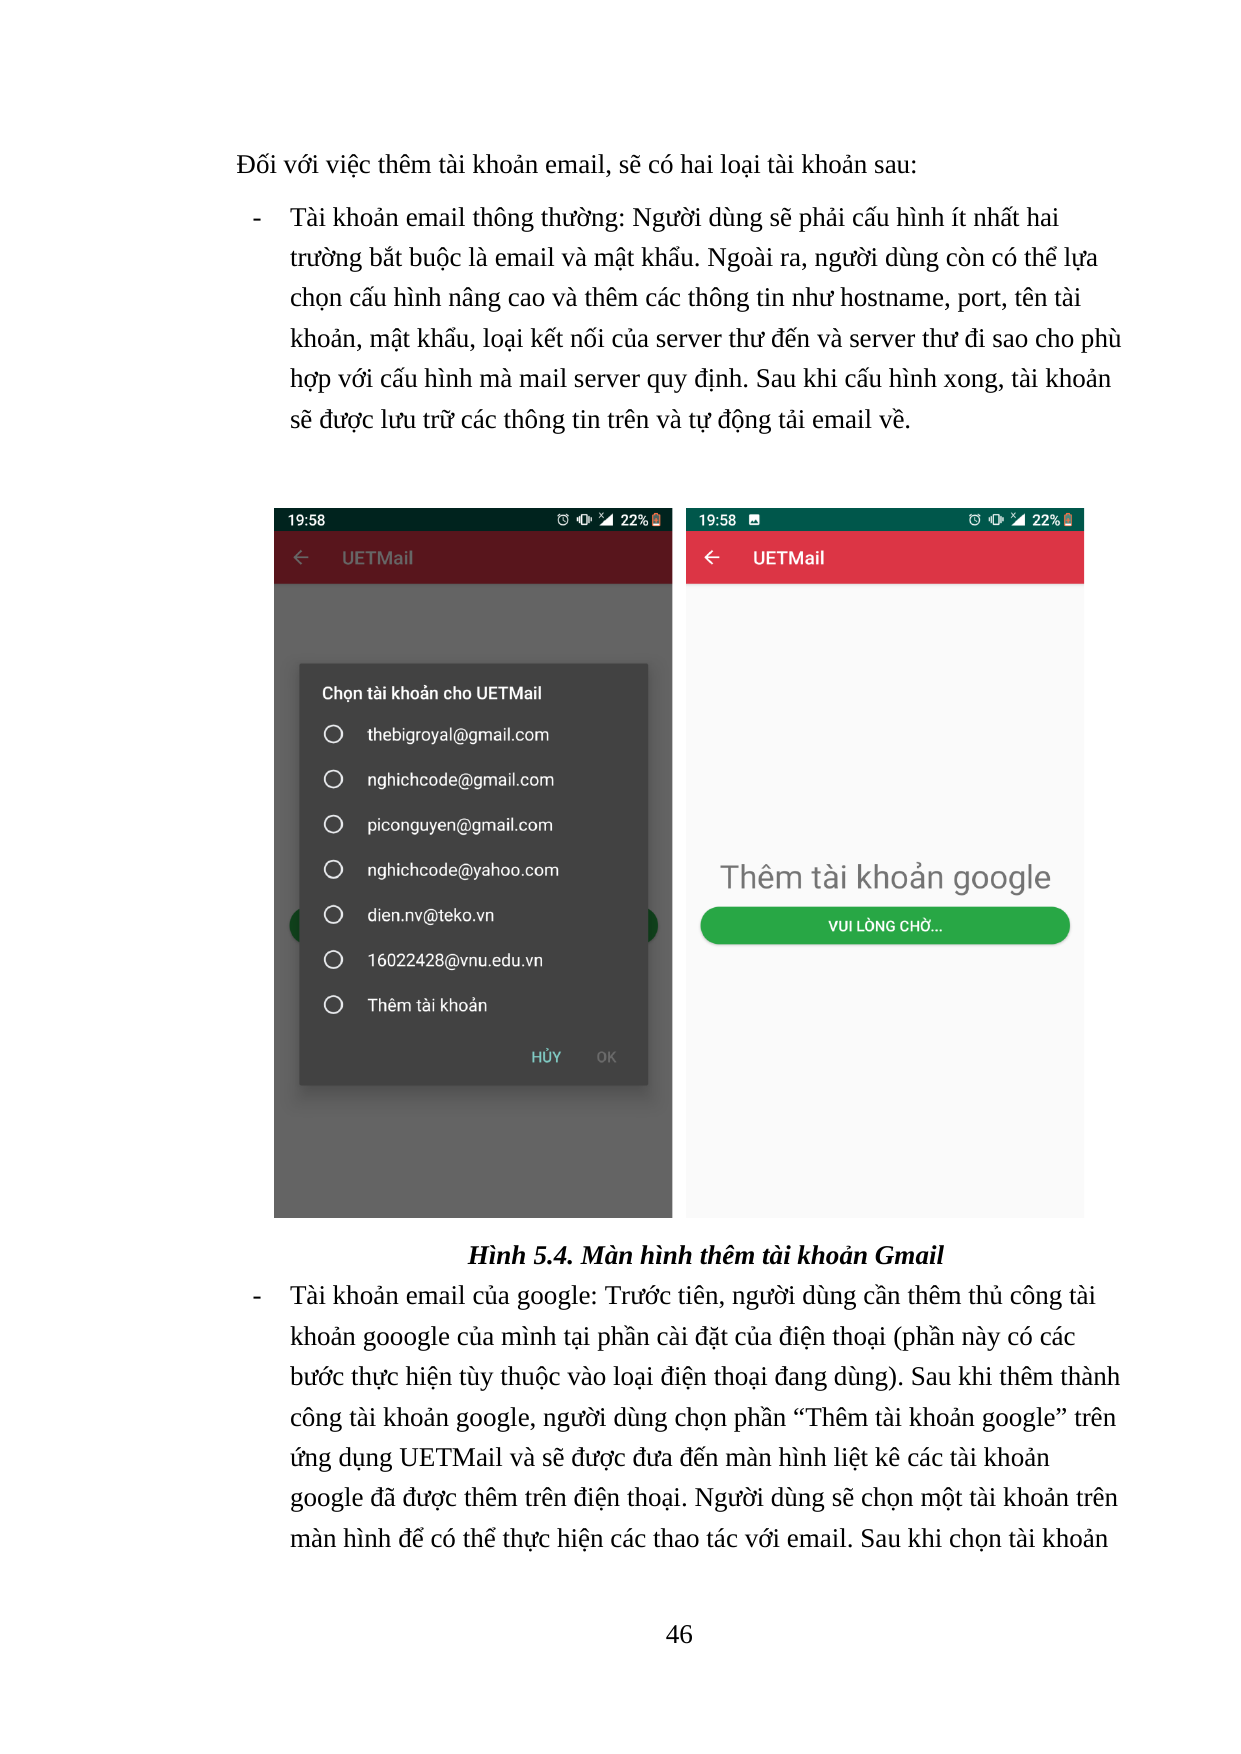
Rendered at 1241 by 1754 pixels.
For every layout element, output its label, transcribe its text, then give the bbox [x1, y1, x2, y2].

list Hình 5.4. Màn hình thêm tài khoản Gmail [290, 1239, 1122, 1270]
text Đối với việc thêm tài khoản email, sẽ có hai loại tài khoản sau: [177, 148, 1122, 179]
list Tài khoản email thông thường: Người dùng sẽ phải cấu hình ít nhất hai trường bắt buộc là email và mật khẩu. Ngoài ra, người dùng còn có thể lựa chọn cấu hình nâng cao và thêm các thông tin như hostname, port, tên tài khoản, mật khẩu, loại kết nối của server thư đến và server thư đi sao cho phù hợp với cấu hình mà mail server quy định. Sau khi cấu hình xong, tài khoản sẽ được lưu trữ các thông tin trên và tự động tải email về. [252, 201, 1122, 434]
picture [686, 508, 1085, 1218]
picture [274, 508, 673, 1218]
